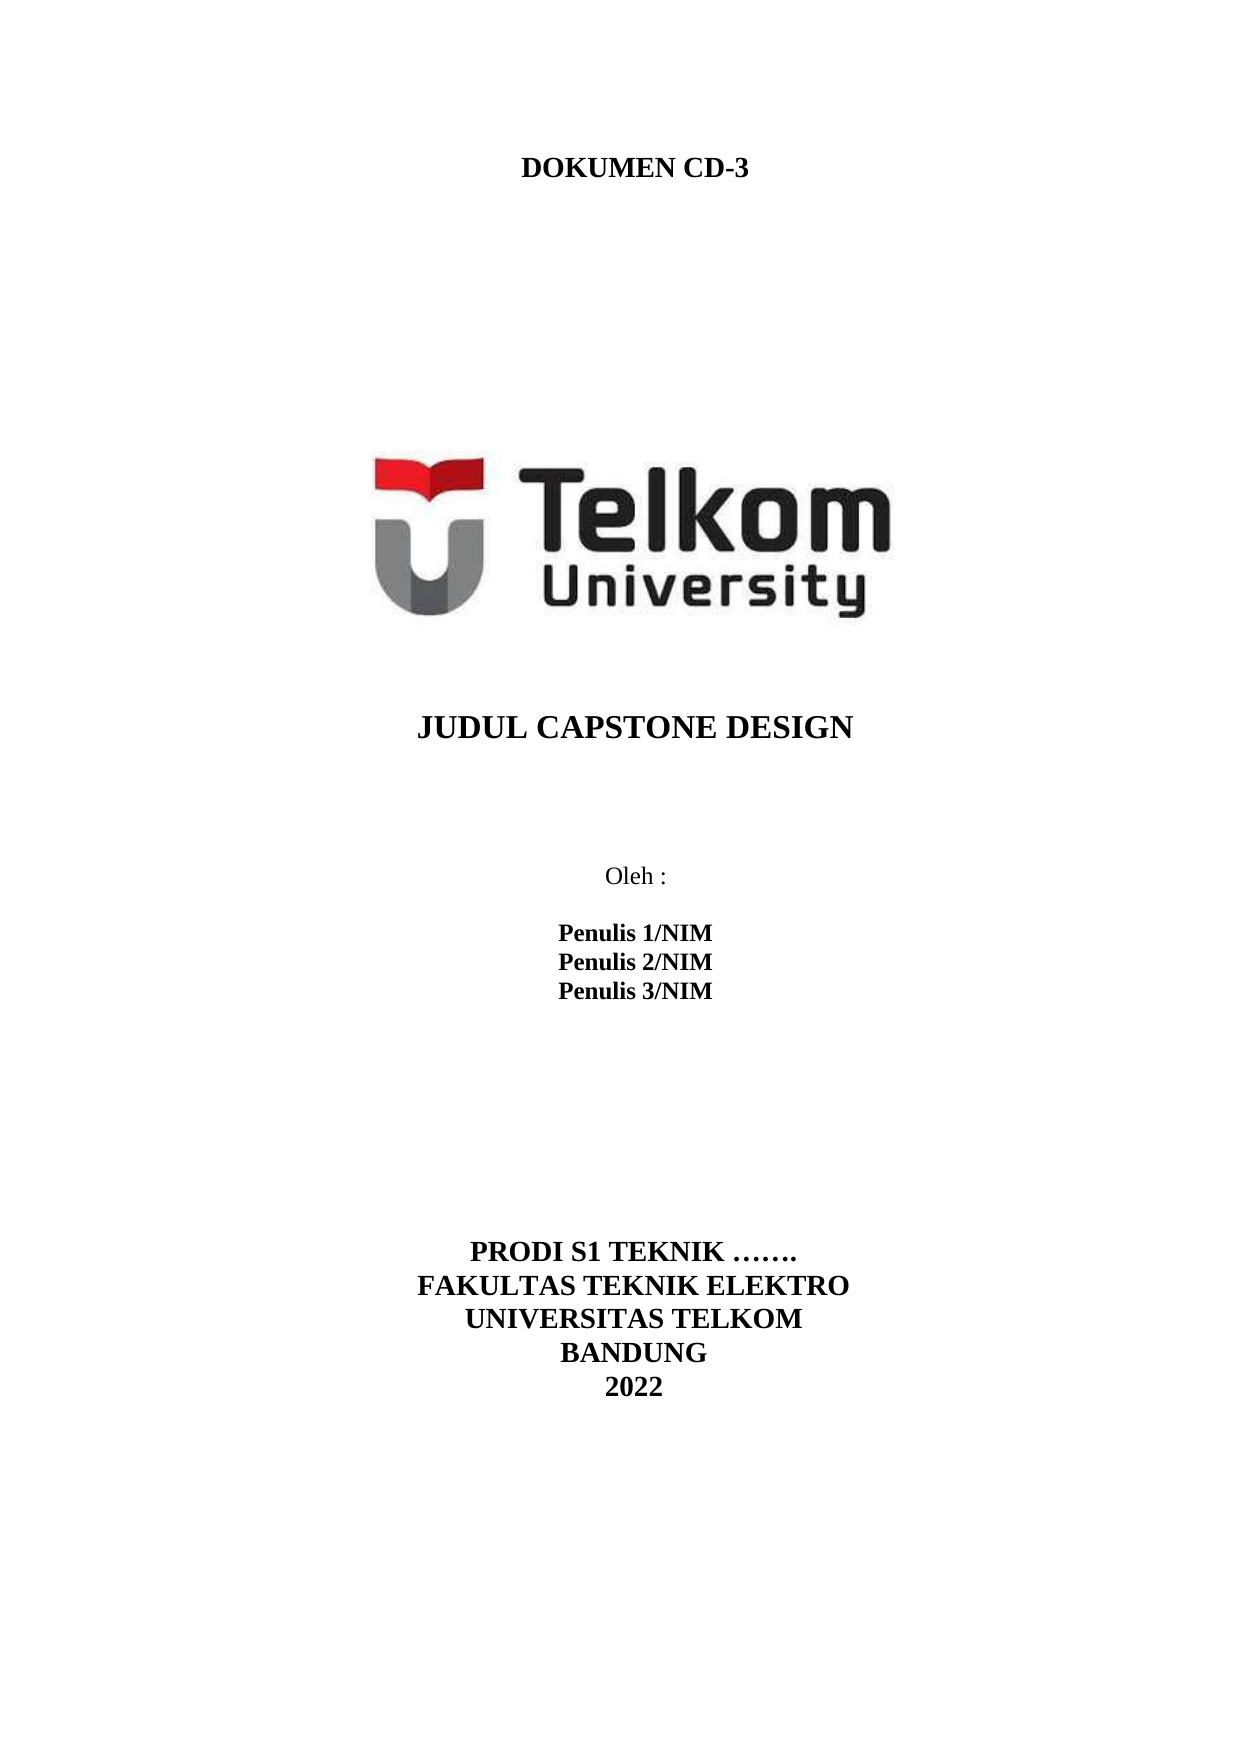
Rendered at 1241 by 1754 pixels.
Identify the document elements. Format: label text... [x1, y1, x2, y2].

picture [371, 451, 900, 629]
text 2022 [179, 1369, 1088, 1402]
text UNIVERSITAS TELKOM [179, 1302, 1088, 1335]
text FAKULTAS TEKNIK ELEKTRO [179, 1268, 1088, 1302]
text Penulis 1/NIM [180, 918, 1091, 947]
text Penulis 2/NIM [180, 947, 1091, 976]
text PRODI S1 TEKNIK ……. [179, 1234, 1088, 1268]
text DOKUMEN CD-3 [180, 150, 1090, 183]
text JUDUL CAPSTONE DESIGN [180, 707, 1090, 746]
text BANDUNG [179, 1335, 1088, 1369]
text Oleh : [180, 861, 1091, 889]
text Penulis 3/NIM [180, 976, 1091, 1004]
